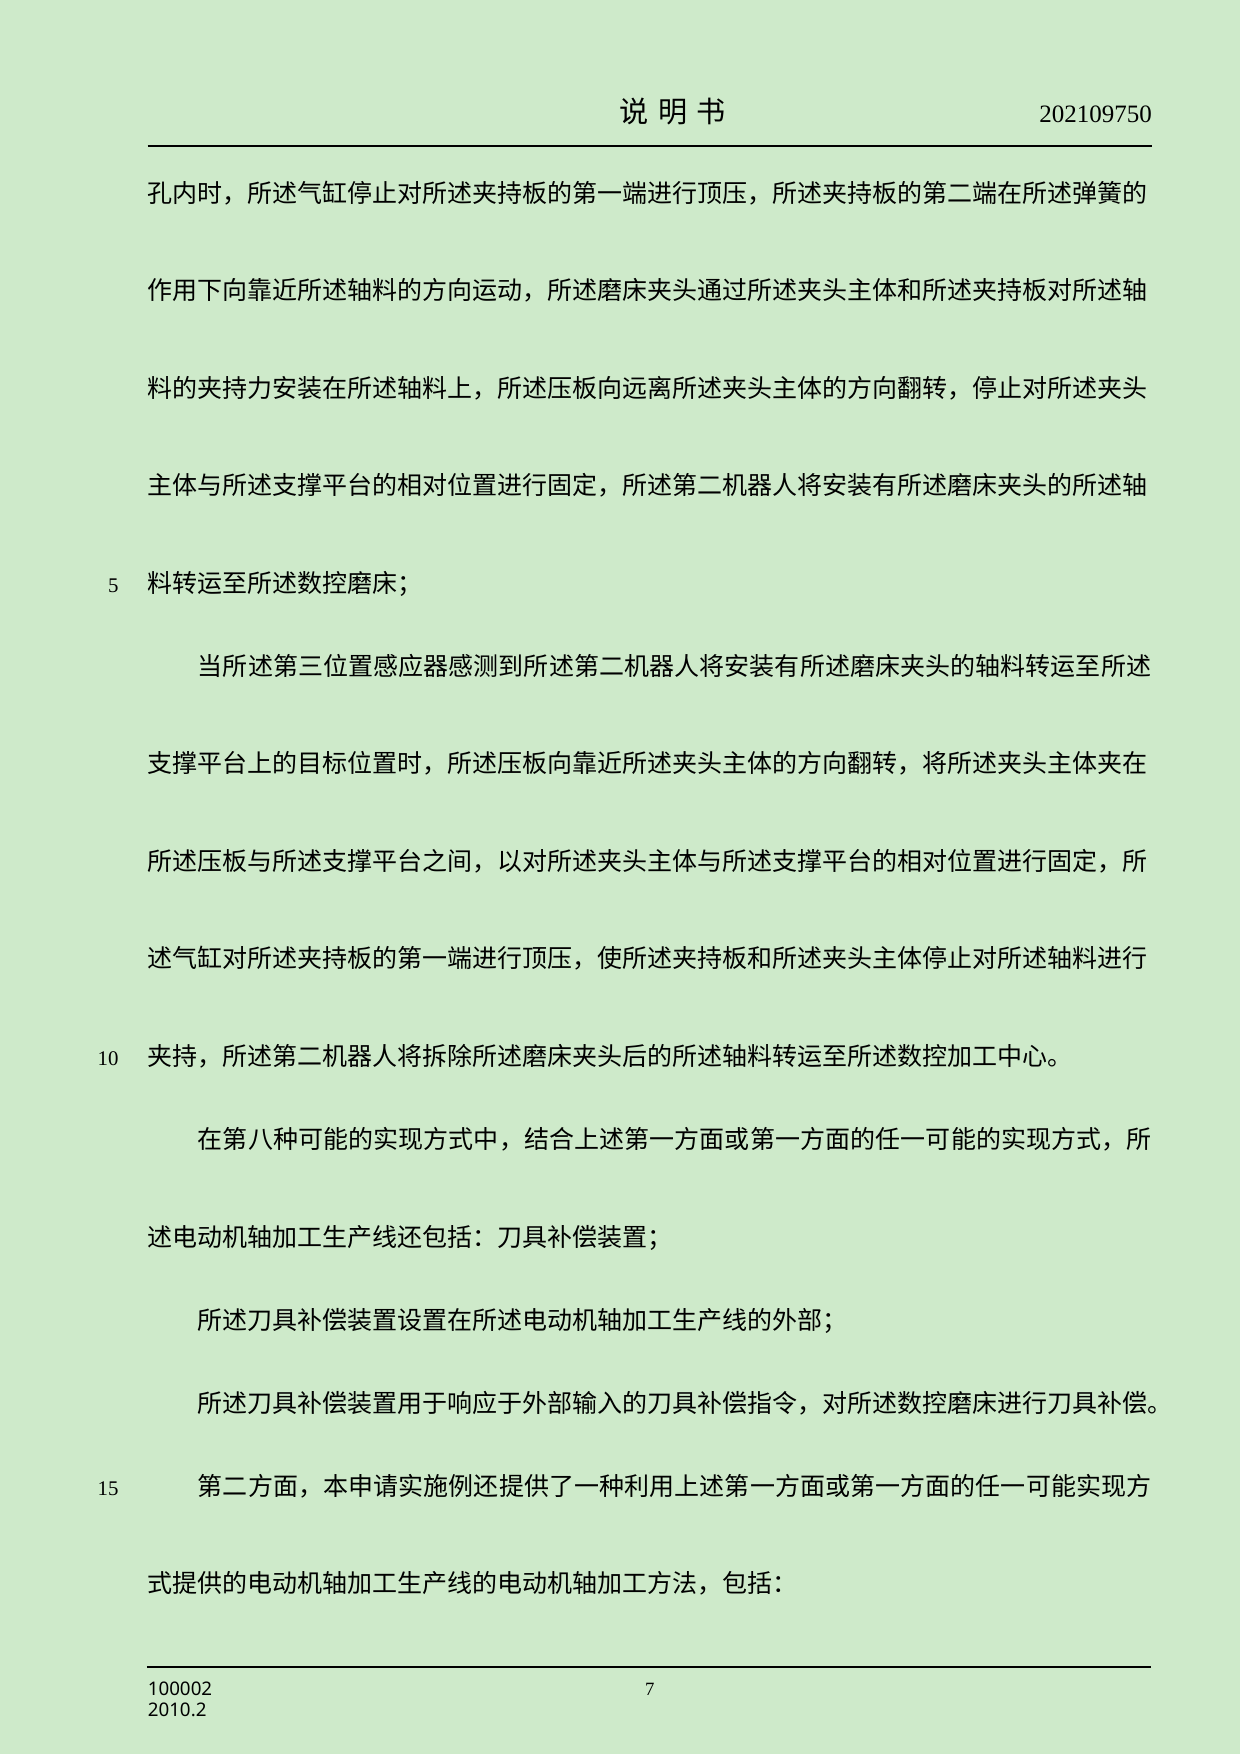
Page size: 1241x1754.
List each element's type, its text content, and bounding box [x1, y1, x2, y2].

text 在第八种可能的实现方式中，结合上述第一方面或第一方面的任一可能的实现方式，所述电动机轴加工生产线还包括：刀具补偿装置； [148, 1105, 1152, 1268]
text 所述刀具补偿装置用于响应于外部输入的刀具补偿指令，对所述数控磨床进行刀具补偿。 [148, 1369, 1152, 1434]
text 当所述第三位置感应器感测到所述第二机器人将安装有所述磨床夹头的轴料转运至所述支撑平台上的目标位置时，所述压板向靠近所述夹头主体的方向翻转，将所述夹头主体夹在所述压板与所述支撑平台之间，以对所述夹头主体与所述支撑平台的相对位置进行固定，所述气缸对所述夹持板的第一端进行顶压，使所述夹持板和所述夹头主体停止对所述轴料进行夹持，所述第二机器人将拆除所述磨床夹头后的所述轴料转运至所述数控加工中心。 [148, 632, 1152, 1087]
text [148, 159, 1152, 614]
text 所述刀具补偿装置设置在所述电动机轴加工生产线的外部； [148, 1286, 1152, 1351]
text 第二方面，本申请实施例还提供了一种利用上述第一方面或第一方面的任一可能实现方式提供的电动机轴加工生产线的电动机轴加工方法，包括： [148, 1452, 1152, 1614]
